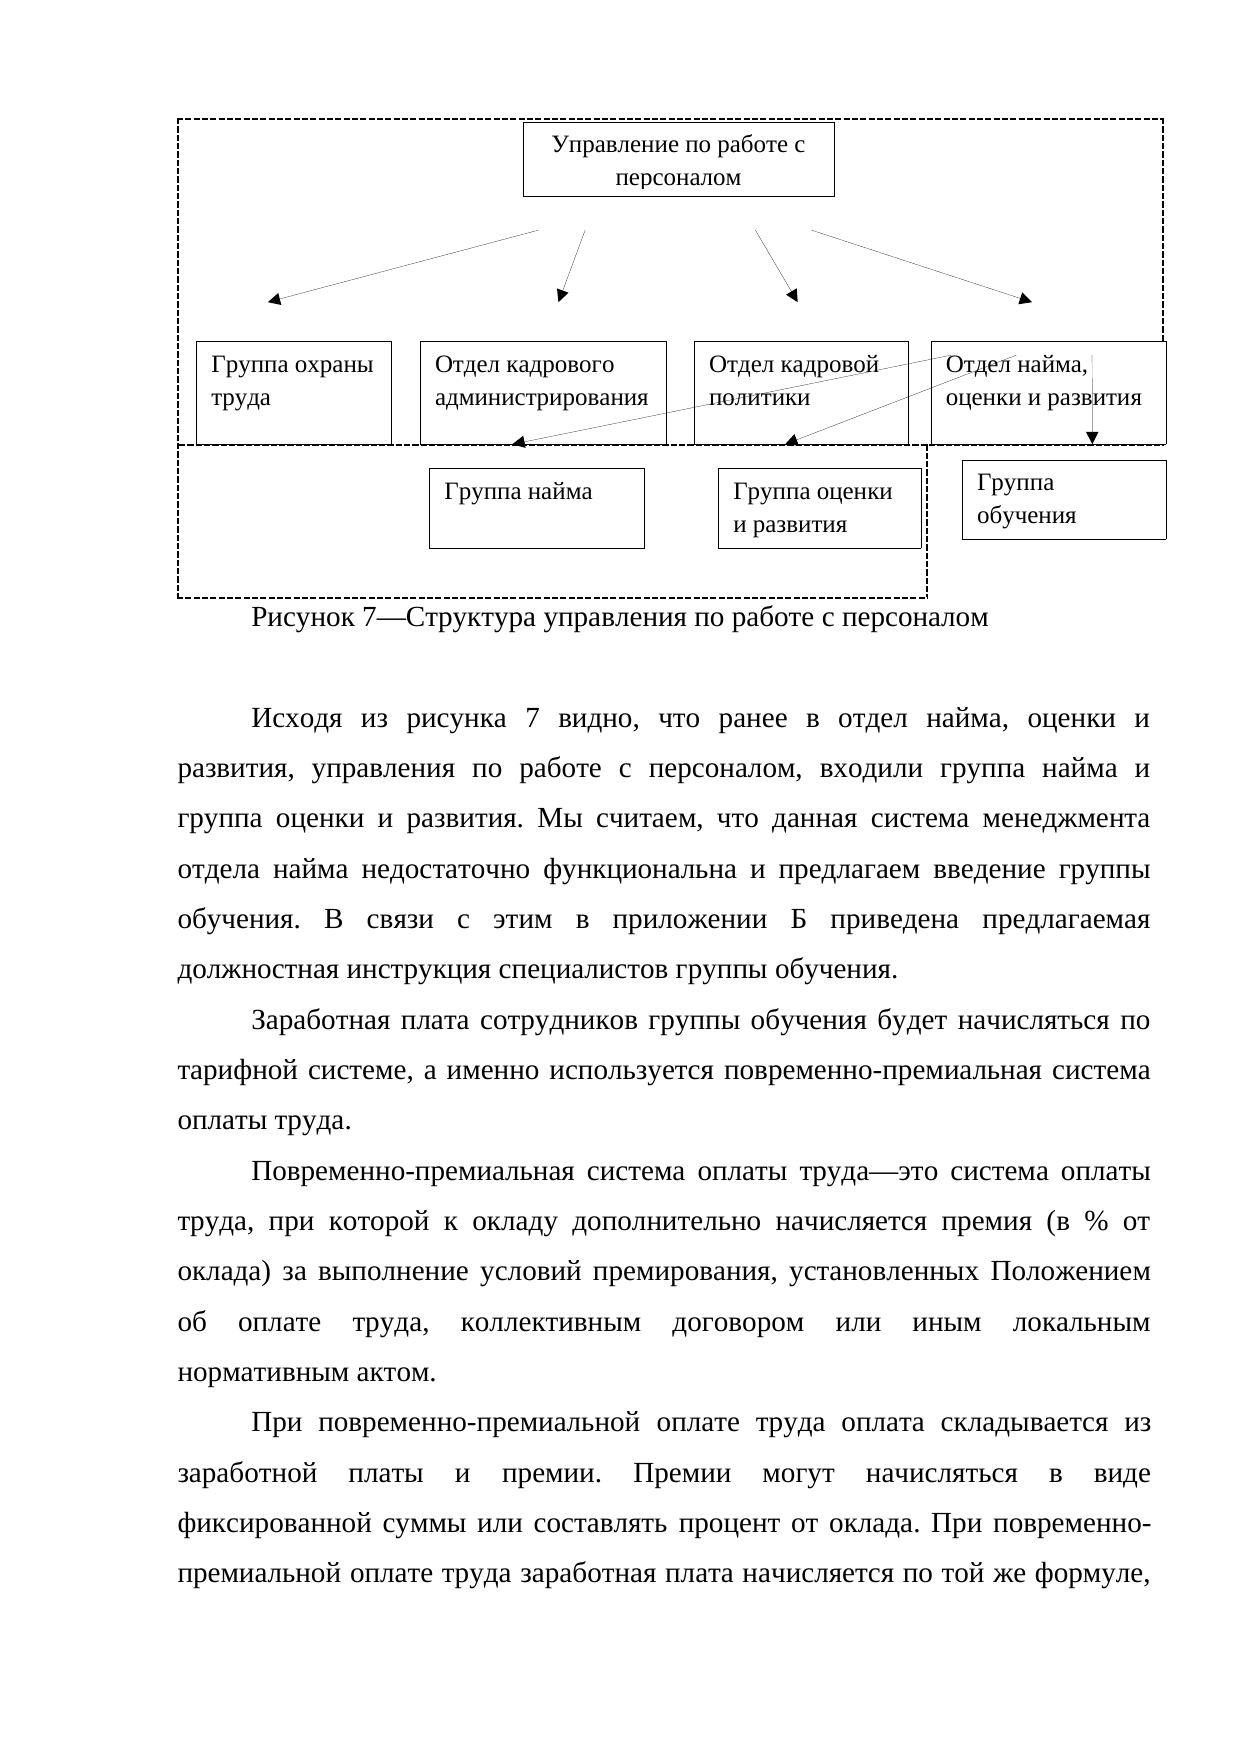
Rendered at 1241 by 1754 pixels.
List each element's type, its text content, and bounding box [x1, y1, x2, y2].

table_header [178, 118, 1163, 444]
text Заработная плата сотрудников группы обучения будет начисляться по тарифной системе, а именно используется повременно-премиальная система оплаты труда. [177, 1002, 1152, 1136]
text Рисунок 7—Структура управления по работе с персоналом [177, 599, 1152, 633]
text Исходя из рисунка 7 видно, что ранее в отдел найма, оценки и развития, управления по работе с персоналом, входили группа найма и группа оценки и развития. Мы считаем, что данная система менеджмента отдела найма недостаточно функциональна и предлагаем введение группы обучения. В связи с этим в приложении Б приведена предлагаемая должностная инструкция специалистов группы обучения. [177, 700, 1152, 985]
text Повременно-премиальная система оплаты труда—это система оплаты труда, при которой к окладу дополнительно начисляется премия (в % от оклада) за выполнение условий премирования, установленных Положением об оплате труда, коллективным договором или иным локальным нормативным актом. [177, 1153, 1152, 1388]
table_cell [178, 444, 927, 597]
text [177, 1404, 1152, 1589]
